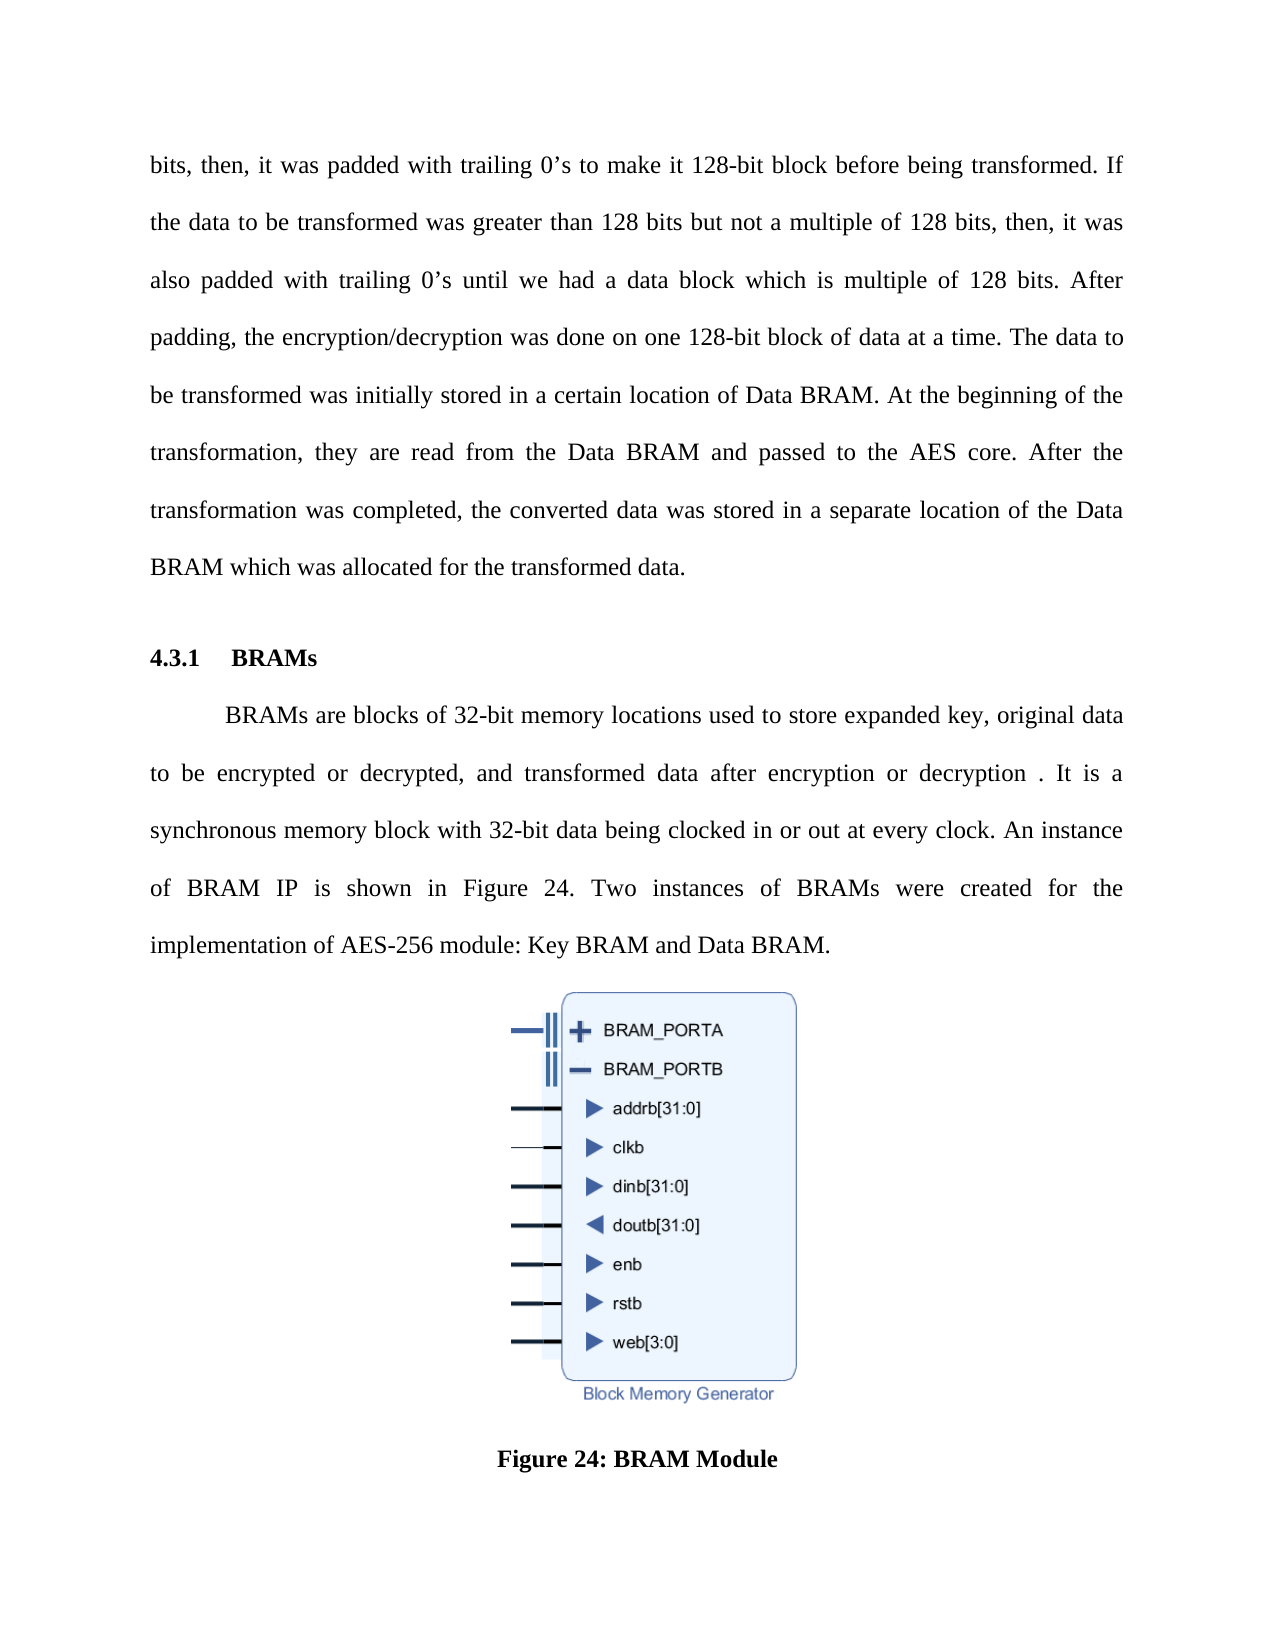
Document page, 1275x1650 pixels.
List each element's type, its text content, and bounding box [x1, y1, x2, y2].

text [150, 150, 1125, 581]
subtitle 4.3.1 BRAMs [150, 643, 1125, 672]
text BRAMs are blocks of 32-bit memory locations used to store expanded key, original data to be encrypted or decrypted, and transformed data after encryption or decryption . It is a synchronous memory block with 32-bit data being clocked in or out at every clock. An instance of BRAM IP is shown in Figure 24. Two instances of BRAMs were created for the implementation of AES-256 module: Key BRAM and Data BRAM. [150, 700, 1125, 959]
picture [511, 987, 839, 1416]
text Figure 24: BRAM Module [150, 1444, 1125, 1473]
